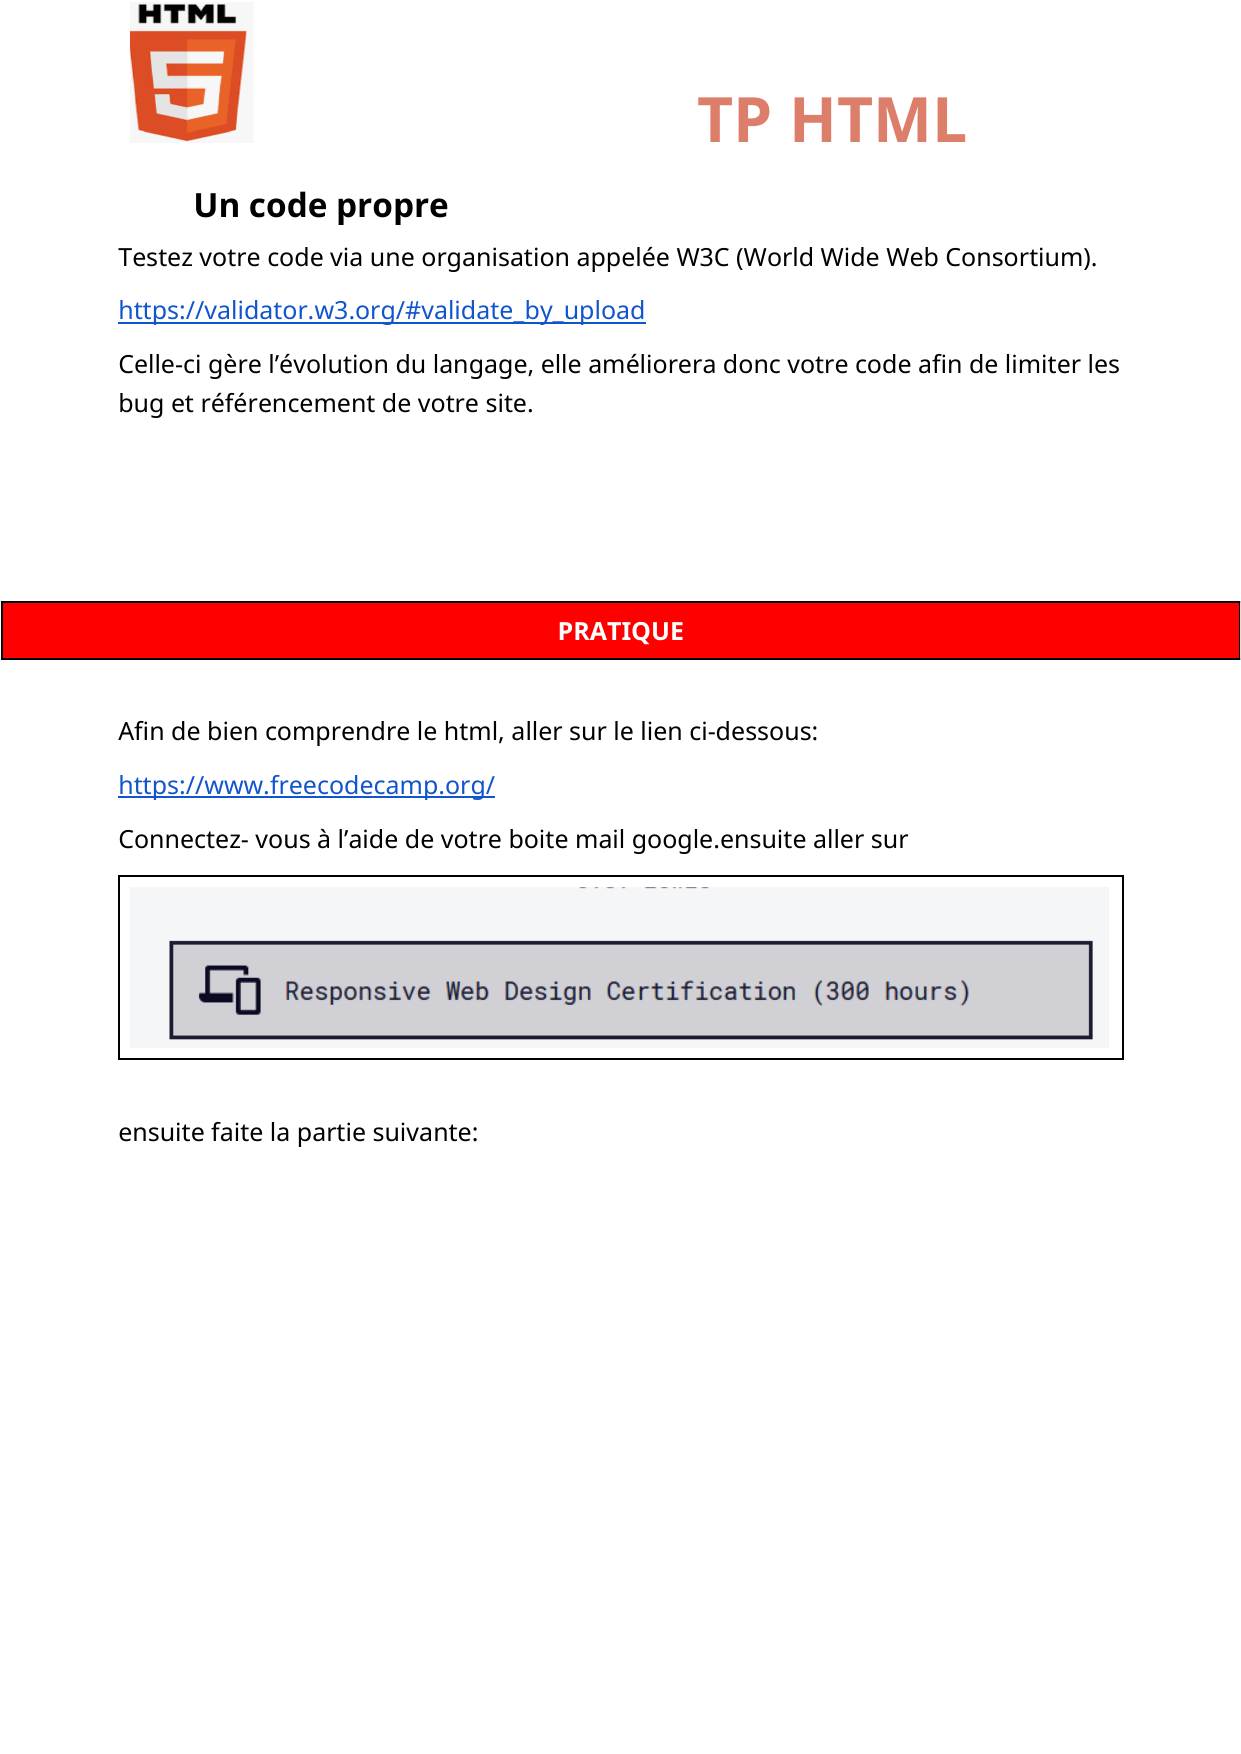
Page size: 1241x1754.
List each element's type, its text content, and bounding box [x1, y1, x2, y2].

picture [129, 887, 1110, 1048]
text Testez votre code via une organisation appelée W3C (World Wide Web Consortium). [118, 239, 1122, 273]
text https://www.freecodecamp.org/ [118, 767, 1122, 802]
text Celle-ci gère l’évolution du langage, elle améliorera donc votre code afin de limiter les bug et référencement de votre site. [118, 347, 1122, 420]
table_header PRATIQUE [3, 603, 1239, 658]
picture [118, 0, 254, 143]
text Connectez- vous à l’aide de votre boite mail google.ensuite aller sur [118, 821, 1122, 855]
table_header [120, 877, 1122, 1058]
text https://validator.w3.org/#validate_by_upload [118, 293, 1122, 327]
text ensuite faite la partie suivante: [118, 1114, 1122, 1148]
text Afin de bien comprendre le html, aller sur le lien ci-dessous: [118, 714, 1122, 748]
subtitle Un code propre [118, 181, 1122, 227]
